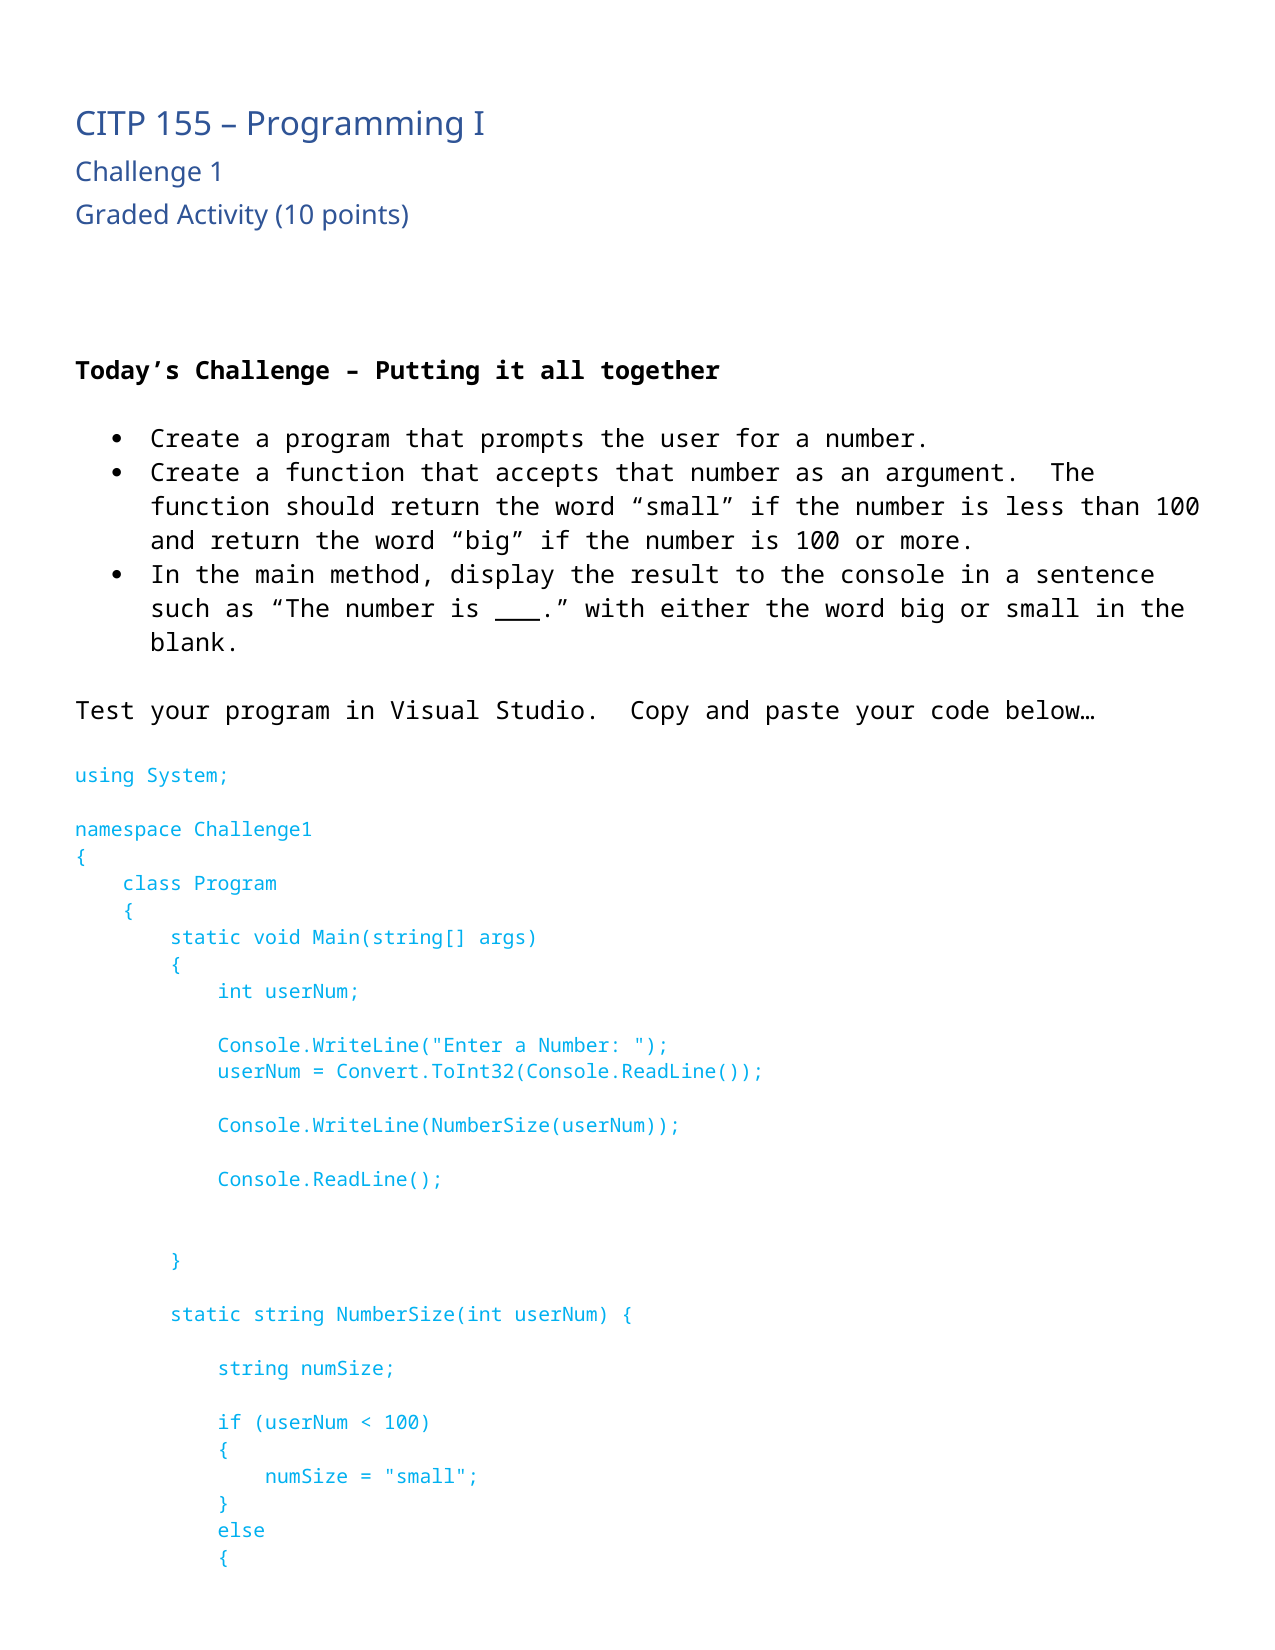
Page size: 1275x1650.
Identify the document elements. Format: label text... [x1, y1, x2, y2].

text Test your program in Visual Studio. Copy and paste your code below… [75, 693, 1200, 727]
text Console.WriteLine(NumberSize(userNum)); [75, 1112, 1200, 1139]
text } [75, 1489, 1200, 1516]
subtitle Graded Activity (10 points) [75, 196, 1200, 232]
text else [75, 1516, 1200, 1543]
text { [75, 1543, 1200, 1570]
text userNum = Convert.ToInt32(Console.ReadLine()); [75, 1058, 1200, 1085]
list Create a program that prompts the user for a number. [112, 420, 1200, 454]
text { [75, 950, 1200, 977]
text { [75, 1436, 1200, 1462]
text } [75, 1247, 1200, 1274]
list In the main method, display the result to the console in a sentence such as “The number is ___.” with either the word big or small in the blank. [112, 557, 1200, 659]
text Console.ReadLine(); [75, 1166, 1200, 1193]
list Create a function that accepts that number as an argument. The function should return the word “small” if the number is less than 100 and return the word “big” if the number is 100 or more. [112, 454, 1200, 557]
text { [75, 896, 1200, 923]
text int userNum; [75, 977, 1200, 1004]
text namespace Challenge1 [75, 815, 1200, 842]
text numSize = "small"; [75, 1462, 1200, 1489]
text Console.WriteLine("Enter a Number: "); [75, 1031, 1200, 1058]
text { [75, 842, 1200, 869]
text Today’s Challenge – Putting it all together [75, 352, 1200, 386]
subtitle Challenge 1 [75, 152, 1200, 189]
text string numSize; [75, 1354, 1200, 1382]
subtitle CITP 155 – Programming I [75, 100, 1200, 145]
text if (userNum < 100) [75, 1408, 1200, 1436]
text static void Main(string[] args) [75, 923, 1200, 950]
text using System; [75, 761, 1200, 788]
text static string NumberSize(int userNum) { [75, 1301, 1200, 1328]
text class Program [75, 869, 1200, 896]
